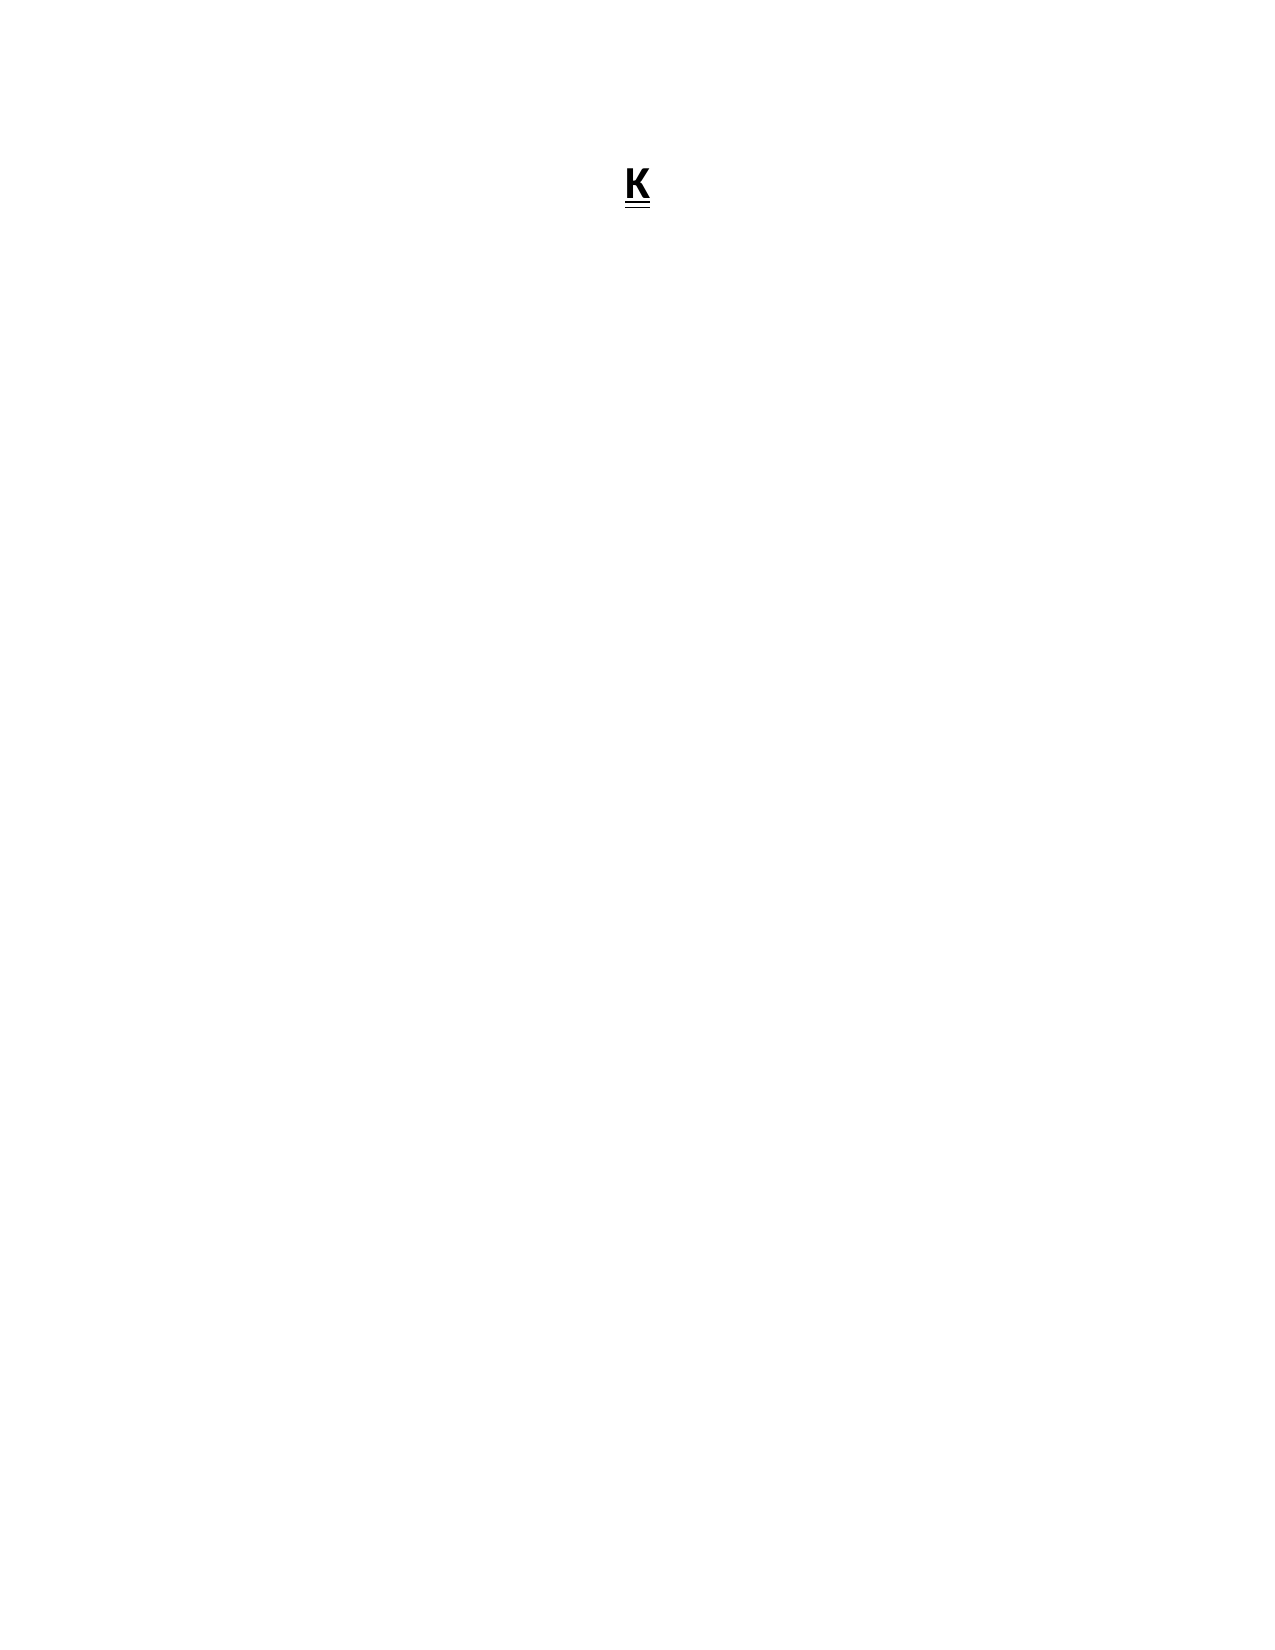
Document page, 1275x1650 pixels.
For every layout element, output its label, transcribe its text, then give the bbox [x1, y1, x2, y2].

subtitle K [150, 154, 1125, 210]
